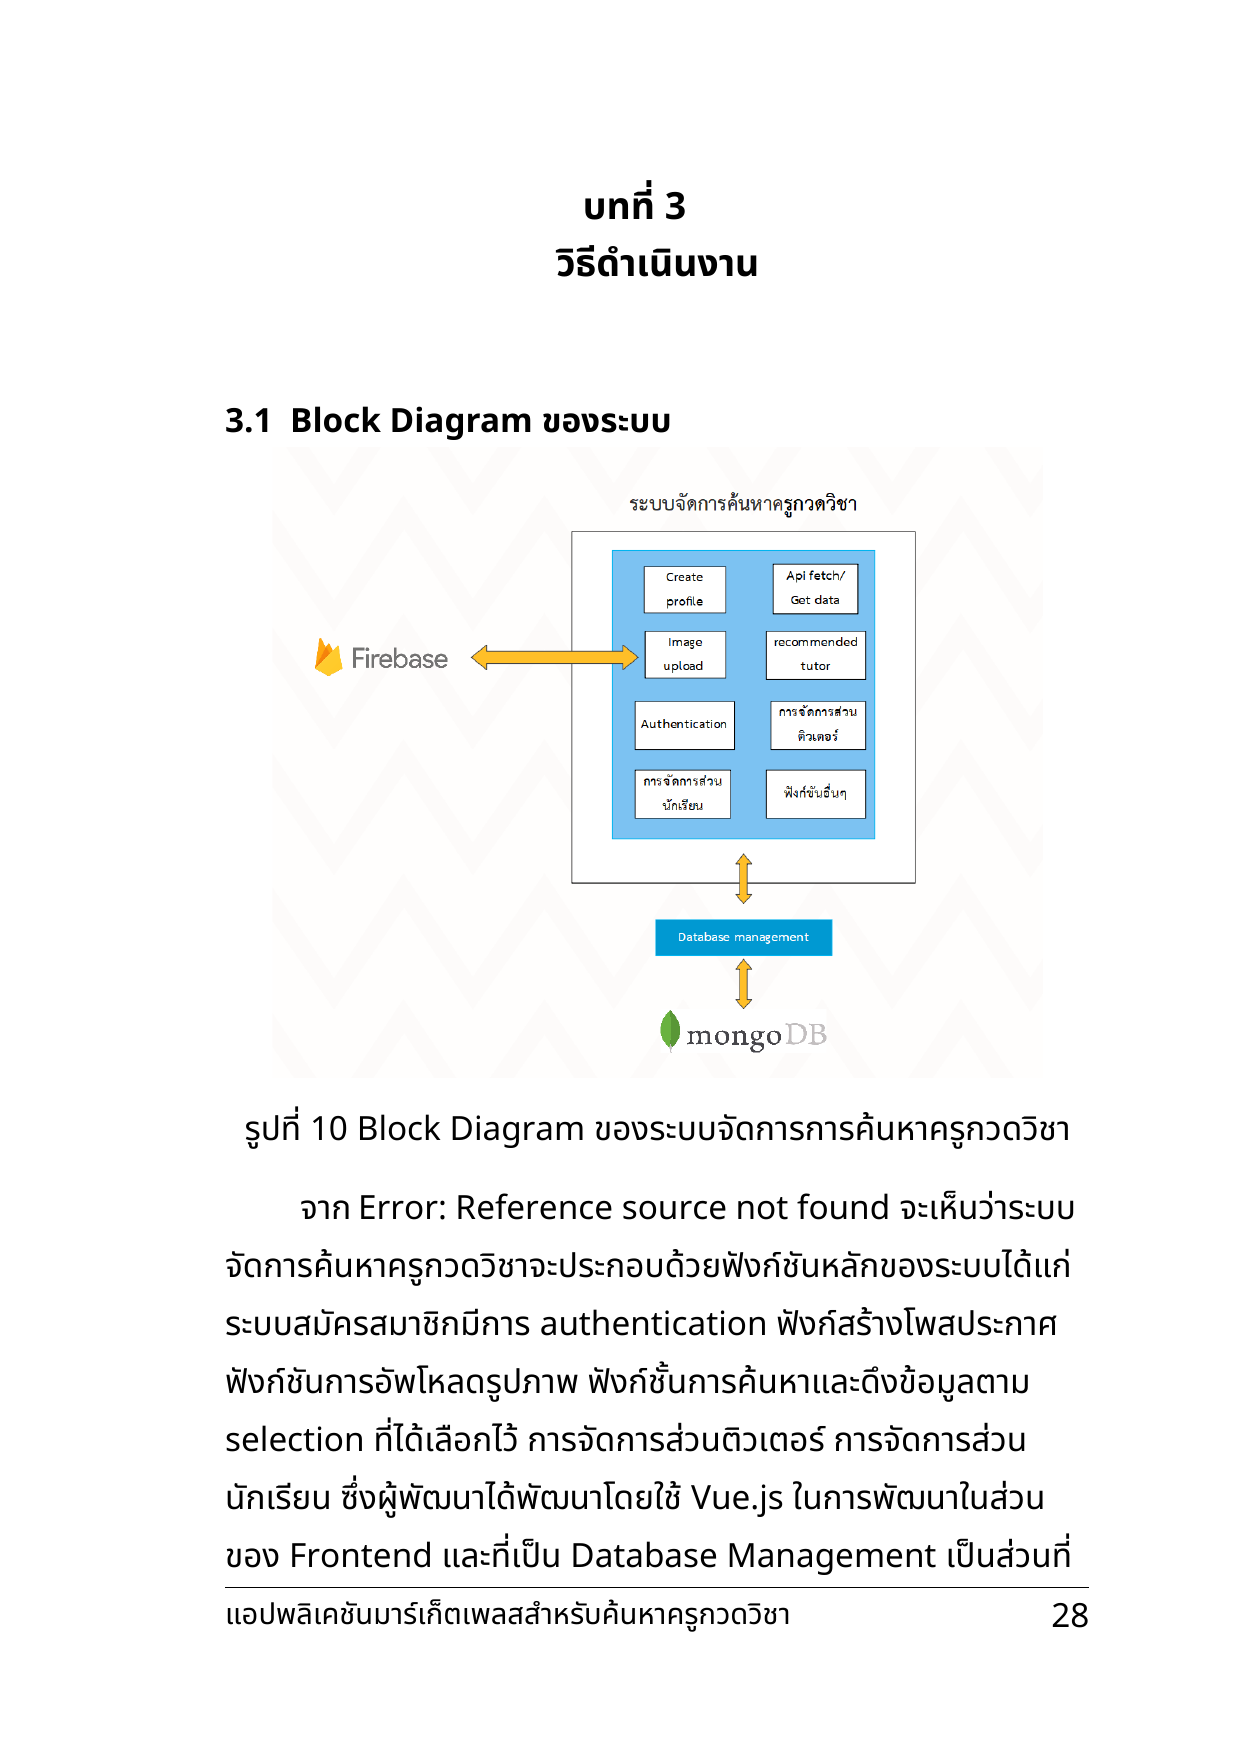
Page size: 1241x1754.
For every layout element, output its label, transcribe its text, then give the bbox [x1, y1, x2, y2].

picture [272, 447, 1043, 1078]
subtitle วิธีดำเนินงาน [225, 179, 1090, 293]
subtitle Block Diagram ของระบบ [225, 397, 1090, 447]
text รูปที่ 10 Block Diagram ของระบบจัดการการค้นหาครูกวดวิชา [225, 1105, 1090, 1156]
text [225, 1184, 1090, 1583]
